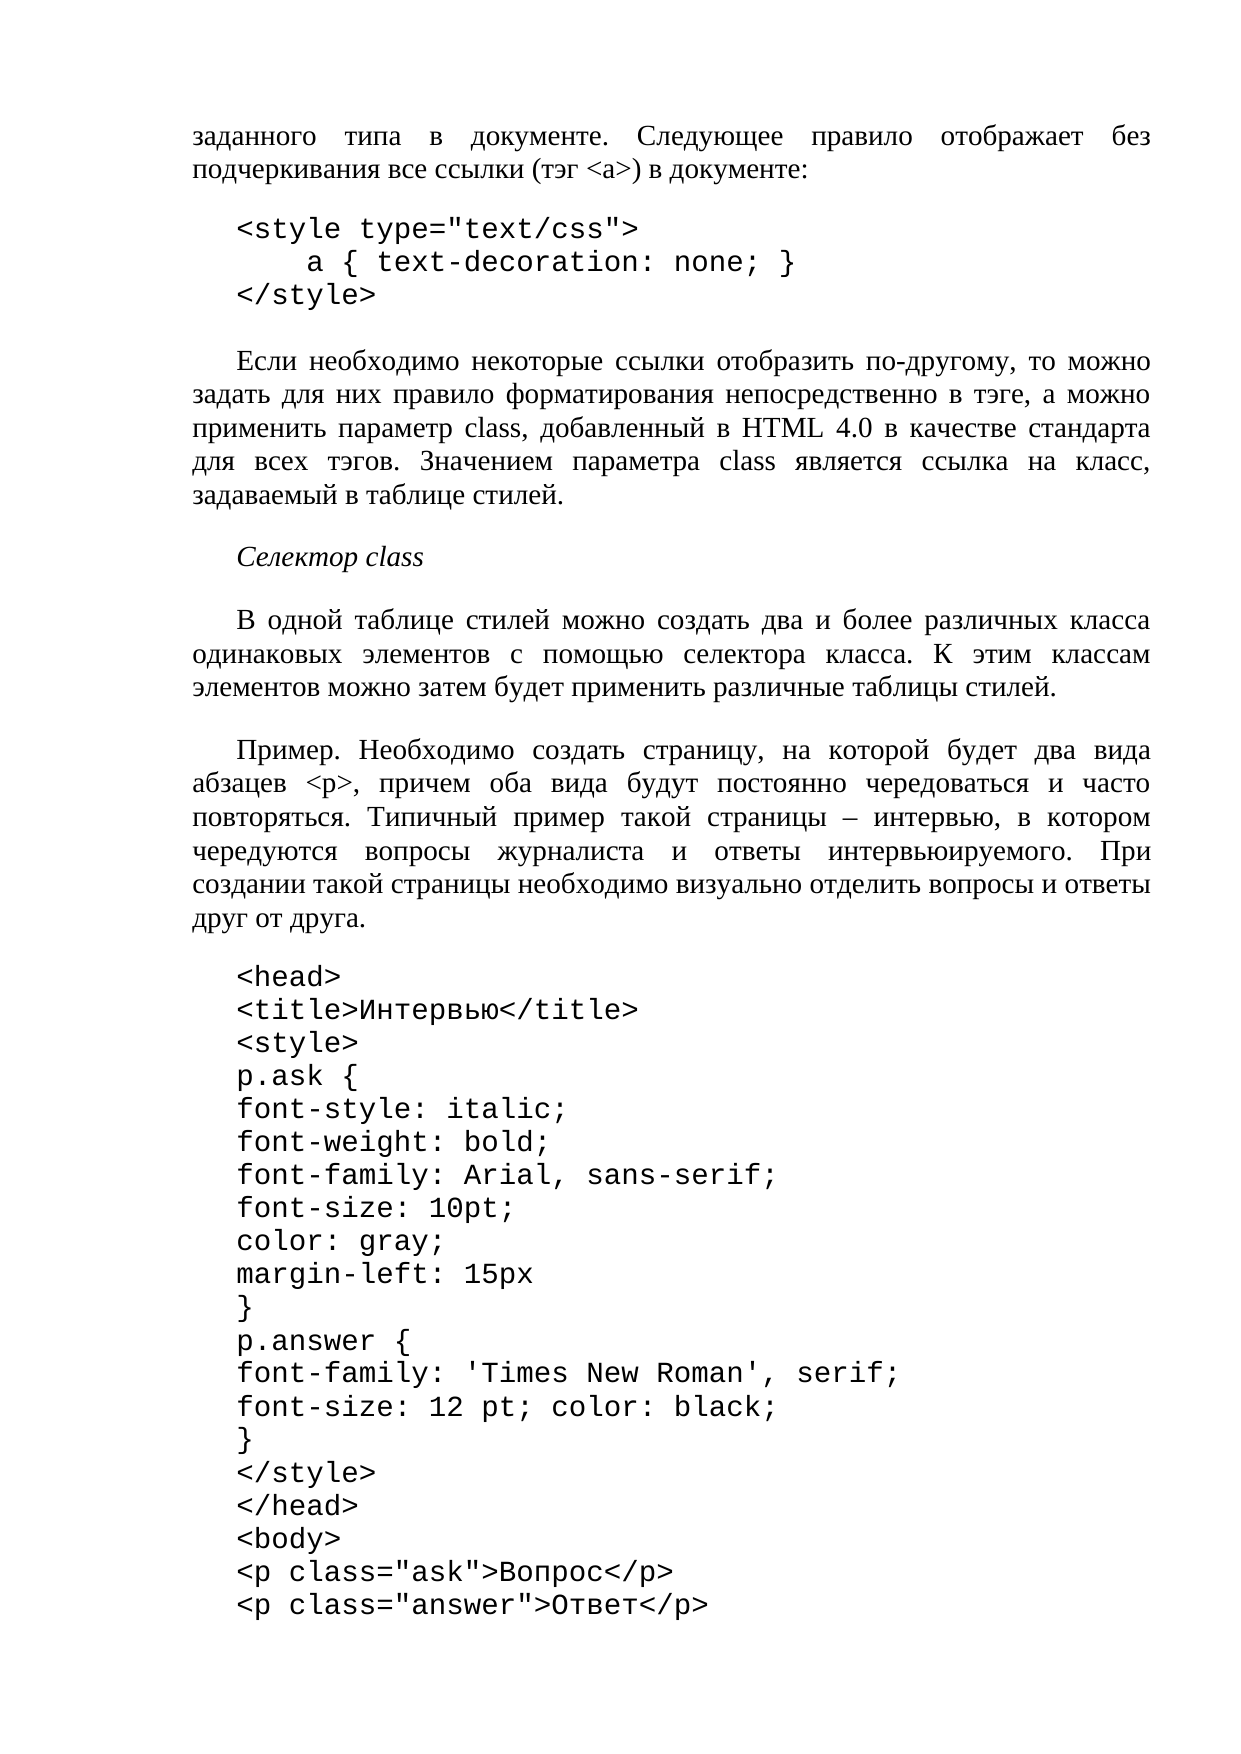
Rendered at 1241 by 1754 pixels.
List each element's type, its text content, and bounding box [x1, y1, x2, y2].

text p.ask { [192, 1061, 1152, 1094]
text font-family: Arial, sans-serif; [192, 1161, 1152, 1193]
text color: gray; [192, 1227, 1152, 1259]
text font-size: 10pt; [192, 1193, 1152, 1227]
text } [192, 1293, 1152, 1326]
text } [192, 1425, 1152, 1458]
text <style> [192, 1028, 1152, 1061]
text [192, 118, 1152, 185]
text font-family: 'Times New Roman', serif; [192, 1359, 1152, 1392]
text </style> [192, 280, 1152, 313]
text margin-left: 15px [192, 1259, 1152, 1293]
text font-style: italic; [192, 1094, 1152, 1127]
text <body> [192, 1524, 1152, 1557]
text Если необходимо некоторые ссылки отобразить по-другому, то можно задать для них правило форматирования непосредственно в тэге, а можно применить параметр class, добавленный в HTML 4.0 в качестве стандарта для всех тэгов. Значением параметра class является ссылка на класс, задаваемый в таблице стилей. [192, 343, 1152, 510]
text <p class="ask">Вопрос</p> [192, 1557, 1152, 1590]
text Пример. Необходимо создать страницу, на которой будет два вида абзацев <p>, причем оба вида будут постоянно чередоваться и часто повторяться. Типичный пример такой страницы – интервью, в котором чередуются вопросы журналиста и ответы интервьюируемого. При создании такой страницы необходимо визуально отделить вопросы и ответы друг от друга. [192, 732, 1152, 933]
text </head> [192, 1491, 1152, 1524]
text font-size: 12 pt; color: black; [192, 1392, 1152, 1425]
text В одной таблице стилей можно создать два и более различных класса одинаковых элементов с помощью селектора класса. К этим классам элементов можно затем будет применить различные таблицы стилей. [192, 602, 1152, 703]
text </style> [192, 1458, 1152, 1491]
text <style type="text/css"> [192, 214, 1152, 247]
text p.answer { [192, 1326, 1152, 1359]
text <title>Интервью</title> [192, 995, 1152, 1028]
text font-weight: bold; [192, 1127, 1152, 1161]
text <p class="answer">Ответ</p> [192, 1590, 1152, 1623]
text a { text-decoration: none; } [192, 247, 1152, 280]
text Селектор class [192, 539, 1152, 573]
text <head> [192, 962, 1152, 995]
